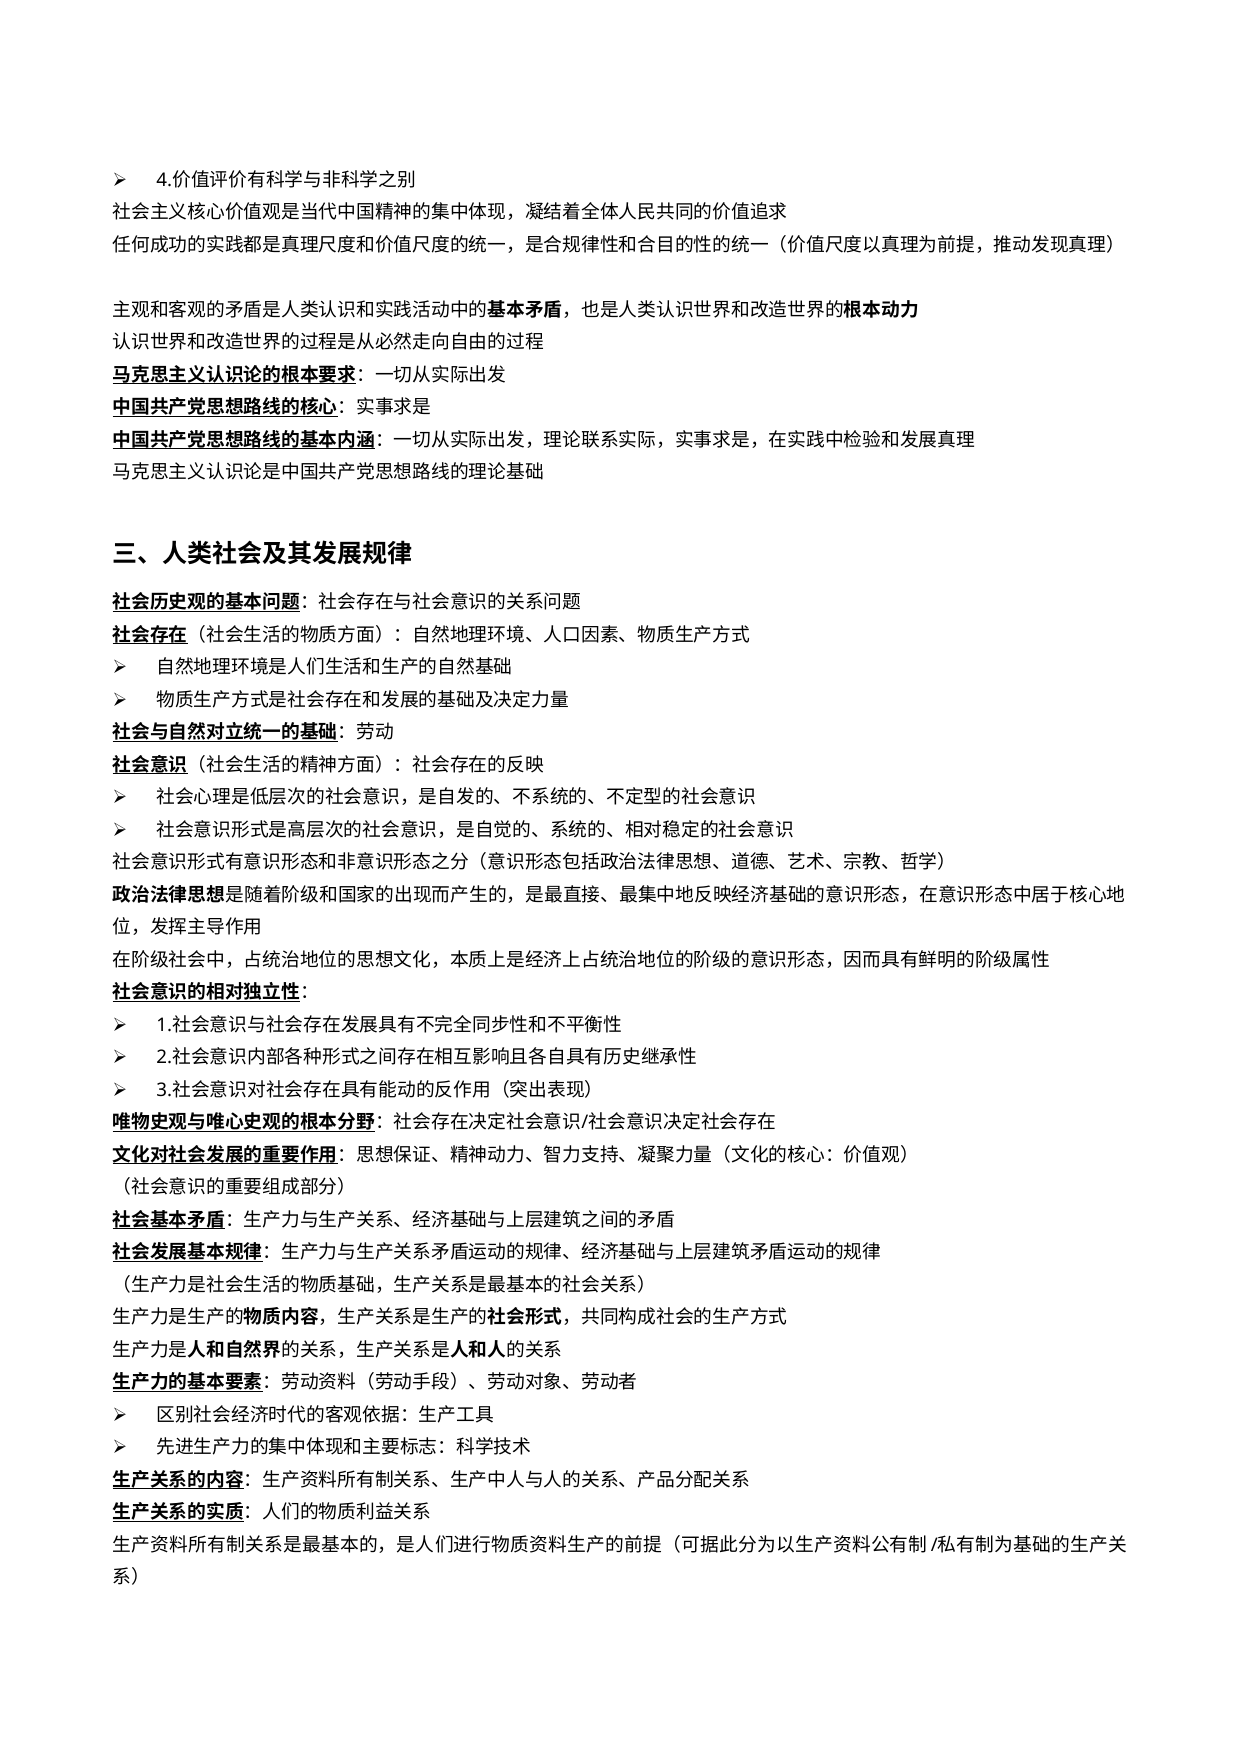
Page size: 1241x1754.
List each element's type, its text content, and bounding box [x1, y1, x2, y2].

list 自然地理环境是人们生活和生产的自然基础 [112, 649, 1128, 682]
text 三、人类社会及其发展规律 [112, 519, 1128, 584]
text 社会意识形式有意识形态和非意识形态之分（意识形态包括政治法律思想、道德、艺术、宗教、哲学） [112, 844, 1128, 877]
text 社会发展基本规律：生产力与生产关系矛盾运动的规律、经济基础与上层建筑矛盾运动的规律 [112, 1234, 1128, 1267]
text 社会意识（社会生活的精神方面）：社会存在的反映 [112, 747, 1128, 779]
text 在阶级社会中，占统治地位的思想文化，本质上是经济上占统治地位的阶级的意识形态，因而具有鲜明的阶级属性 [112, 942, 1128, 974]
text 社会存在（社会生活的物质方面）：自然地理环境、人口因素、物质生产方式 [112, 617, 1128, 649]
list 1.社会意识与社会存在发展具有不完全同步性和不平衡性 [112, 1007, 1128, 1039]
text 主观和客观的矛盾是人类认识和实践活动中的基本矛盾，也是人类认识世界和改造世界的根本动力 [112, 292, 1128, 324]
text 社会历史观的基本问题：社会存在与社会意识的关系问题 [112, 584, 1128, 617]
text 中国共产党思想路线的基本内涵：一切从实际出发，理论联系实际，实事求是，在实践中检验和发展真理 [112, 422, 1128, 454]
list 先进生产力的集中体现和主要标志：科学技术 [112, 1429, 1128, 1462]
text 生产力是生产的物质内容，生产关系是生产的社会形式，共同构成社会的生产方式 [112, 1299, 1128, 1332]
text 生产资料所有制关系是最基本的，是人们进行物质资料生产的前提（可据此分为以生产资料公有制/私有制为基础的生产关系） [112, 1527, 1128, 1592]
text （生产力是社会生活的物质基础，生产关系是最基本的社会关系） [112, 1267, 1128, 1299]
text 中国共产党思想路线的核心：实事求是 [112, 389, 1128, 422]
text （社会意识的重要组成部分） [112, 1169, 1128, 1202]
text 唯物史观与唯心史观的根本分野：社会存在决定社会意识/社会意识决定社会存在 [112, 1104, 1128, 1137]
text 认识世界和改造世界的过程是从必然走向自由的过程 [112, 324, 1128, 357]
text 马克思主义认识论是中国共产党思想路线的理论基础 [112, 454, 1128, 487]
text 政治法律思想是随着阶级和国家的出现而产生的，是最直接、最集中地反映经济基础的意识形态，在意识形态中居于核心地位，发挥主导作用 [112, 877, 1128, 942]
text 任何成功的实践都是真理尺度和价值尺度的统一，是合规律性和合目的性的统一（价值尺度以真理为前提，推动发现真理） [112, 227, 1128, 259]
list 社会心理是低层次的社会意识，是自发的、不系统的、不定型的社会意识 [112, 779, 1128, 812]
list 社会意识形式是高层次的社会意识，是自觉的、系统的、相对稳定的社会意识 [112, 812, 1128, 844]
text 生产力是人和自然界的关系，生产关系是人和人的关系 [112, 1332, 1128, 1364]
text 生产关系的实质：人们的物质利益关系 [112, 1494, 1128, 1527]
list 4.价值评价有科学与非科学之别 [112, 162, 1128, 194]
text 马克思主义认识论的根本要求：一切从实际出发 [112, 357, 1128, 389]
list 2.社会意识内部各种形式之间存在相互影响且各自具有历史继承性 [112, 1039, 1128, 1072]
text 社会意识的相对独立性： [112, 974, 1128, 1007]
text 生产力的基本要素：劳动资料（劳动手段）、劳动对象、劳动者 [112, 1364, 1128, 1397]
list 区别社会经济时代的客观依据：生产工具 [112, 1397, 1128, 1429]
text 文化对社会发展的重要作用：思想保证、精神动力、智力支持、凝聚力量（文化的核心：价值观） [112, 1137, 1128, 1169]
text 生产关系的内容：生产资料所有制关系、生产中人与人的关系、产品分配关系 [112, 1462, 1128, 1494]
text 社会与自然对立统一的基础：劳动 [112, 714, 1128, 747]
list 物质生产方式是社会存在和发展的基础及决定力量 [112, 682, 1128, 714]
text 社会基本矛盾：生产力与生产关系、经济基础与上层建筑之间的矛盾 [112, 1202, 1128, 1234]
text 社会主义核心价值观是当代中国精神的集中体现，凝结着全体人民共同的价值追求 [112, 194, 1128, 227]
list 3.社会意识对社会存在具有能动的反作用（突出表现） [112, 1072, 1128, 1104]
